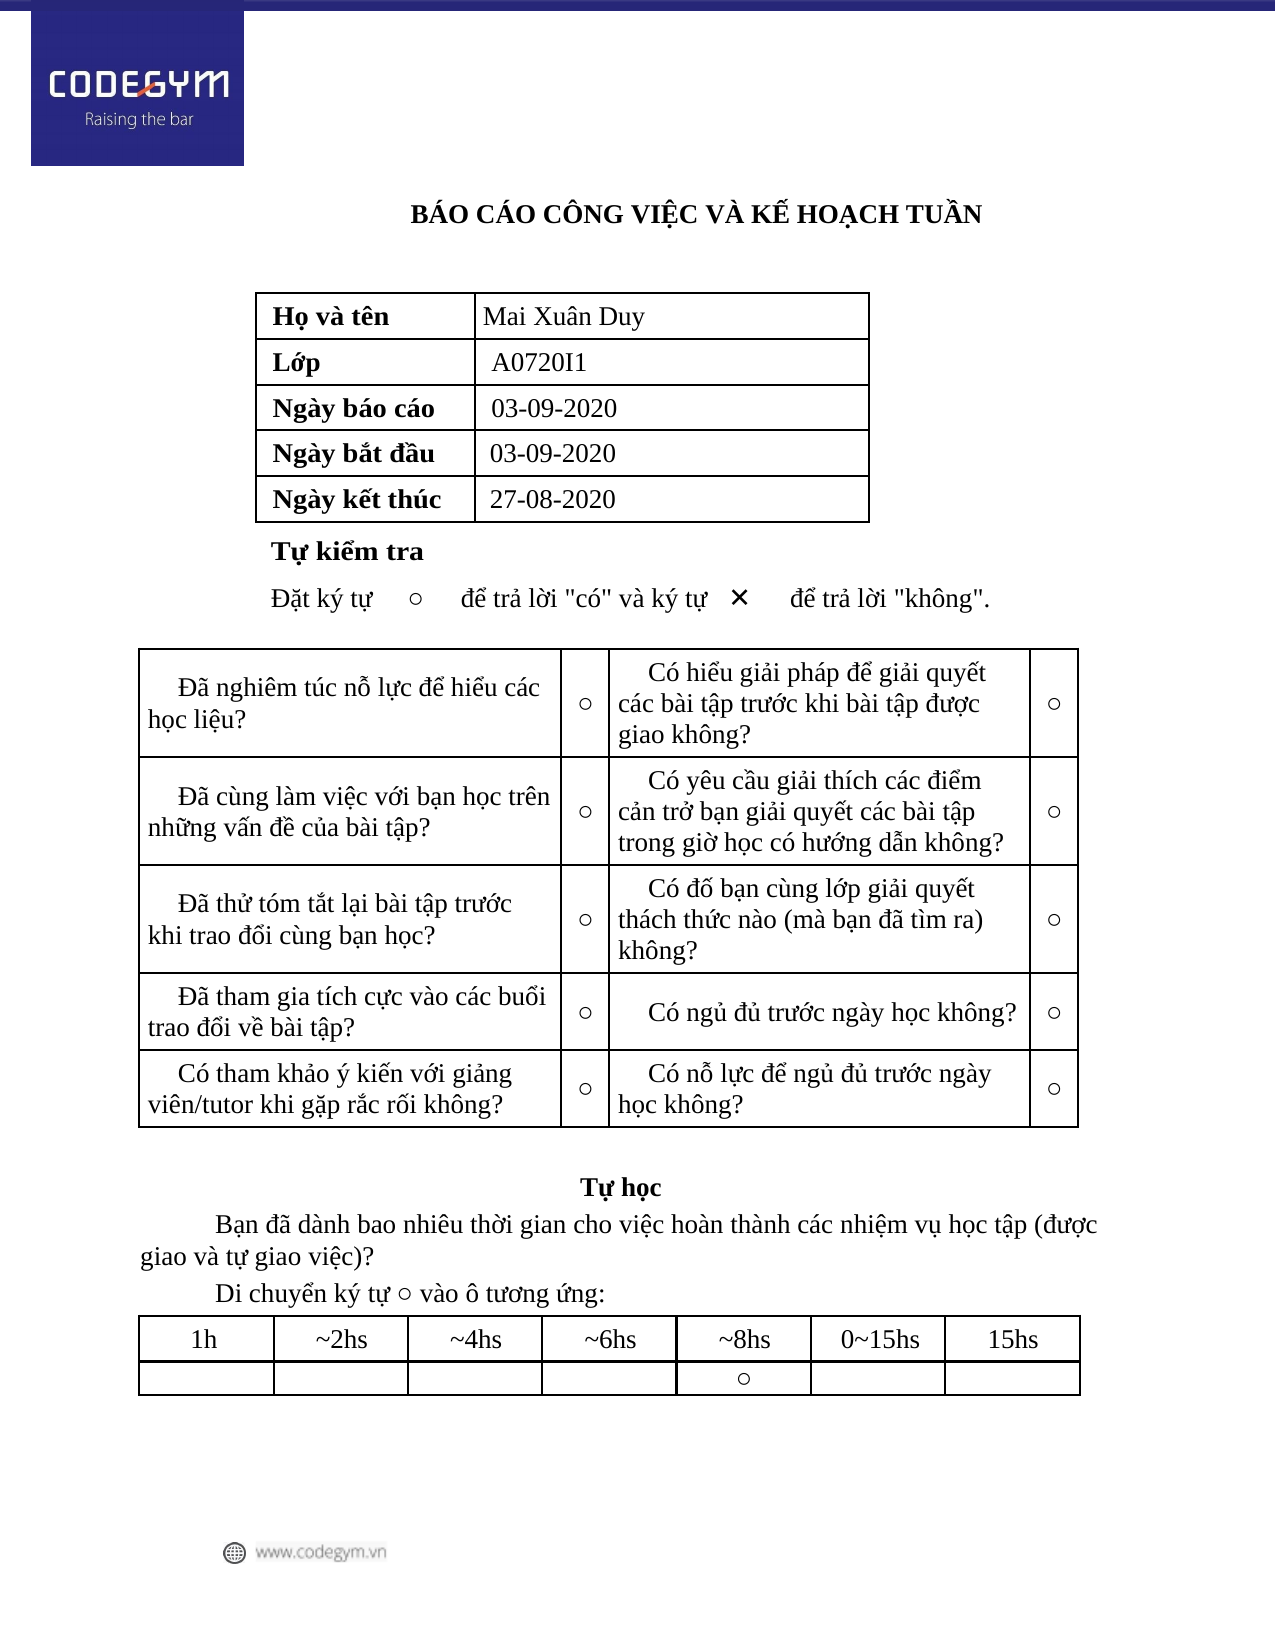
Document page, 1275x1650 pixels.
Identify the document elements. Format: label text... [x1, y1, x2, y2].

picture [223, 1535, 1246, 1636]
table_cell ○ [1031, 974, 1077, 1049]
table_cell [140, 1363, 273, 1393]
table_cell Đã tham gia tích cực vào các buổi trao đổi về bài tập? [140, 974, 560, 1049]
text Đặt ký tự ○ để trả lời "có" và ký tự ✕ để trả lời "không". [271, 579, 1131, 616]
table_cell Ngày bắt đầu [257, 431, 474, 475]
table_header Họ và tên [257, 294, 474, 338]
table_cell A0720I1 [476, 340, 868, 383]
table_cell ○ [562, 866, 608, 972]
table_header ~8hs [678, 1317, 810, 1360]
table_cell 03-09-2020 [476, 431, 868, 475]
table_header Có hiểu giải pháp để giải quyết các bài tập trước khi bài tập được giao không? [610, 650, 1029, 756]
table_cell [543, 1363, 675, 1393]
table_cell ○ [678, 1363, 810, 1393]
table_cell ○ [562, 758, 608, 864]
table_cell Đã thử tóm tắt lại bài tập trước khi trao đổi cùng bạn học? [140, 866, 560, 972]
table_cell [812, 1363, 944, 1393]
table_cell ○ [1031, 1051, 1077, 1126]
table_header 1h [140, 1317, 273, 1360]
table_cell 27-08-2020 [476, 477, 868, 521]
table_cell Ngày báo cáo [257, 386, 474, 429]
table_cell Đã cùng làm việc với bạn học trên những vấn đề của bài tập? [140, 758, 560, 864]
table_header Mai Xuân Duy [476, 294, 868, 338]
text Di chuyển ký tự ○ vào ô tương ứng: [140, 1277, 1116, 1308]
table_header ○ [562, 650, 608, 756]
table_cell Có tham khảo ý kiến với giảng viên/tutor khi gặp rắc rối không? [140, 1051, 560, 1126]
picture [0, 0, 1275, 166]
table_cell Có ngủ đủ trước ngày học không? [610, 974, 1029, 1049]
table_cell Ngày kết thúc [257, 477, 474, 521]
table_header ○ [1031, 650, 1077, 756]
table_cell [946, 1363, 1079, 1393]
table_cell 03-09-2020 [476, 386, 868, 429]
text Bạn đã dành bao nhiêu thời gian cho việc hoàn thành các nhiệm vụ học tập (được giao và tự giao việc)? [140, 1209, 1116, 1271]
table_cell Có đố bạn cùng lớp giải quyết thách thức nào (mà bạn đã tìm ra) không? [610, 866, 1029, 972]
table_header ~6hs [543, 1317, 675, 1360]
table_header ~4hs [409, 1317, 541, 1360]
table_cell ○ [562, 1051, 608, 1126]
text Tự học [125, 1171, 1116, 1202]
table_header 15hs [946, 1317, 1079, 1360]
table_cell ○ [1031, 866, 1077, 972]
table_cell ○ [1031, 758, 1077, 864]
table_cell [409, 1363, 541, 1393]
table_header Đã nghiêm túc nỗ lực để hiểu các học liệu? [140, 650, 560, 756]
text BÁO CÁO CÔNG VIỆC VÀ KẾ HOẠCH TUẦN [266, 198, 1127, 229]
table_cell [275, 1363, 407, 1393]
table_cell Lớp [257, 340, 474, 383]
table_cell Có yêu cầu giải thích các điểm cản trở bạn giải quyết các bài tập trong giờ học có hướng dẫn không? [610, 758, 1029, 864]
table_header 0~15hs [812, 1317, 944, 1360]
table_cell Có nỗ lực để ngủ đủ trước ngày học không? [610, 1051, 1029, 1126]
table_header ~2hs [275, 1317, 407, 1360]
text Tự kiểm tra [196, 535, 1131, 566]
table_cell ○ [562, 974, 608, 1049]
